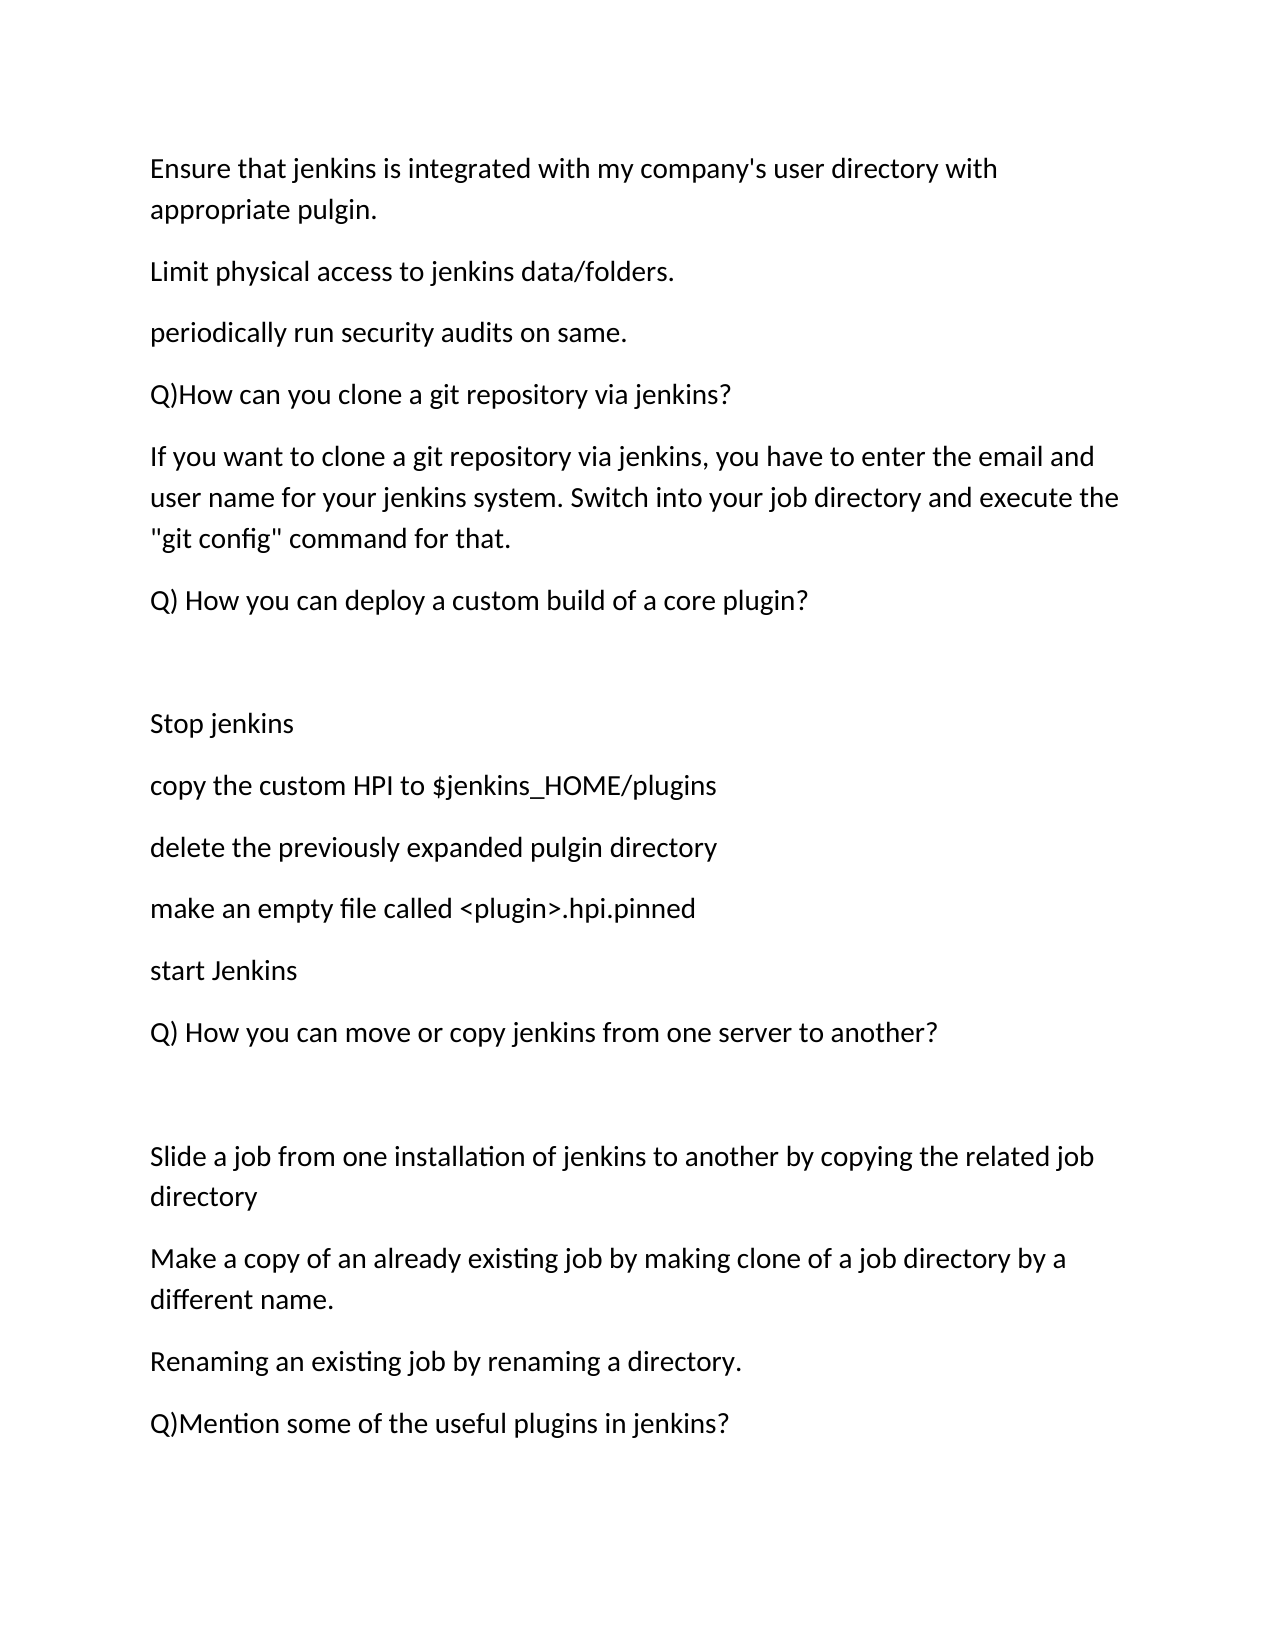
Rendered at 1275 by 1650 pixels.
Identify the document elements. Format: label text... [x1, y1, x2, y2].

text make an empty file called <plugin>.hpi.pinned [150, 891, 1125, 926]
text Q) How you can move or copy jenkins from one server to another? [150, 1014, 1125, 1050]
text Q)How can you clone a git repository via jenkins? [150, 376, 1125, 412]
text copy the custom HPI to $jenkins_HOME/plugins [150, 767, 1125, 803]
text Q)Mention some of the useful plugins in jenkins? [150, 1405, 1125, 1440]
text Stop jenkins [150, 705, 1125, 741]
text Renaming an existing job by renaming a directory. [150, 1343, 1125, 1379]
text Slide a job from one installation of jenkins to another by copying the related job directory [150, 1138, 1125, 1214]
text start Jenkins [150, 952, 1125, 988]
text Make a copy of an already existing job by making clone of a job directory by a different name. [150, 1240, 1125, 1317]
text periodically run security audits on same. [150, 314, 1125, 350]
text Ensure that jenkins is integrated with my company's user directory with appropriate pulgin. [150, 150, 1125, 227]
text delete the previously expanded pulgin directory [150, 829, 1125, 864]
text If you want to clone a git repository via jenkins, you have to enter the email and user name for your jenkins system. Switch into your job directory and execute the "git config" command for that. [150, 438, 1125, 556]
text Limit physical access to jenkins data/folders. [150, 253, 1125, 288]
text Q) How you can deploy a custom build of a core plugin? [150, 582, 1125, 617]
